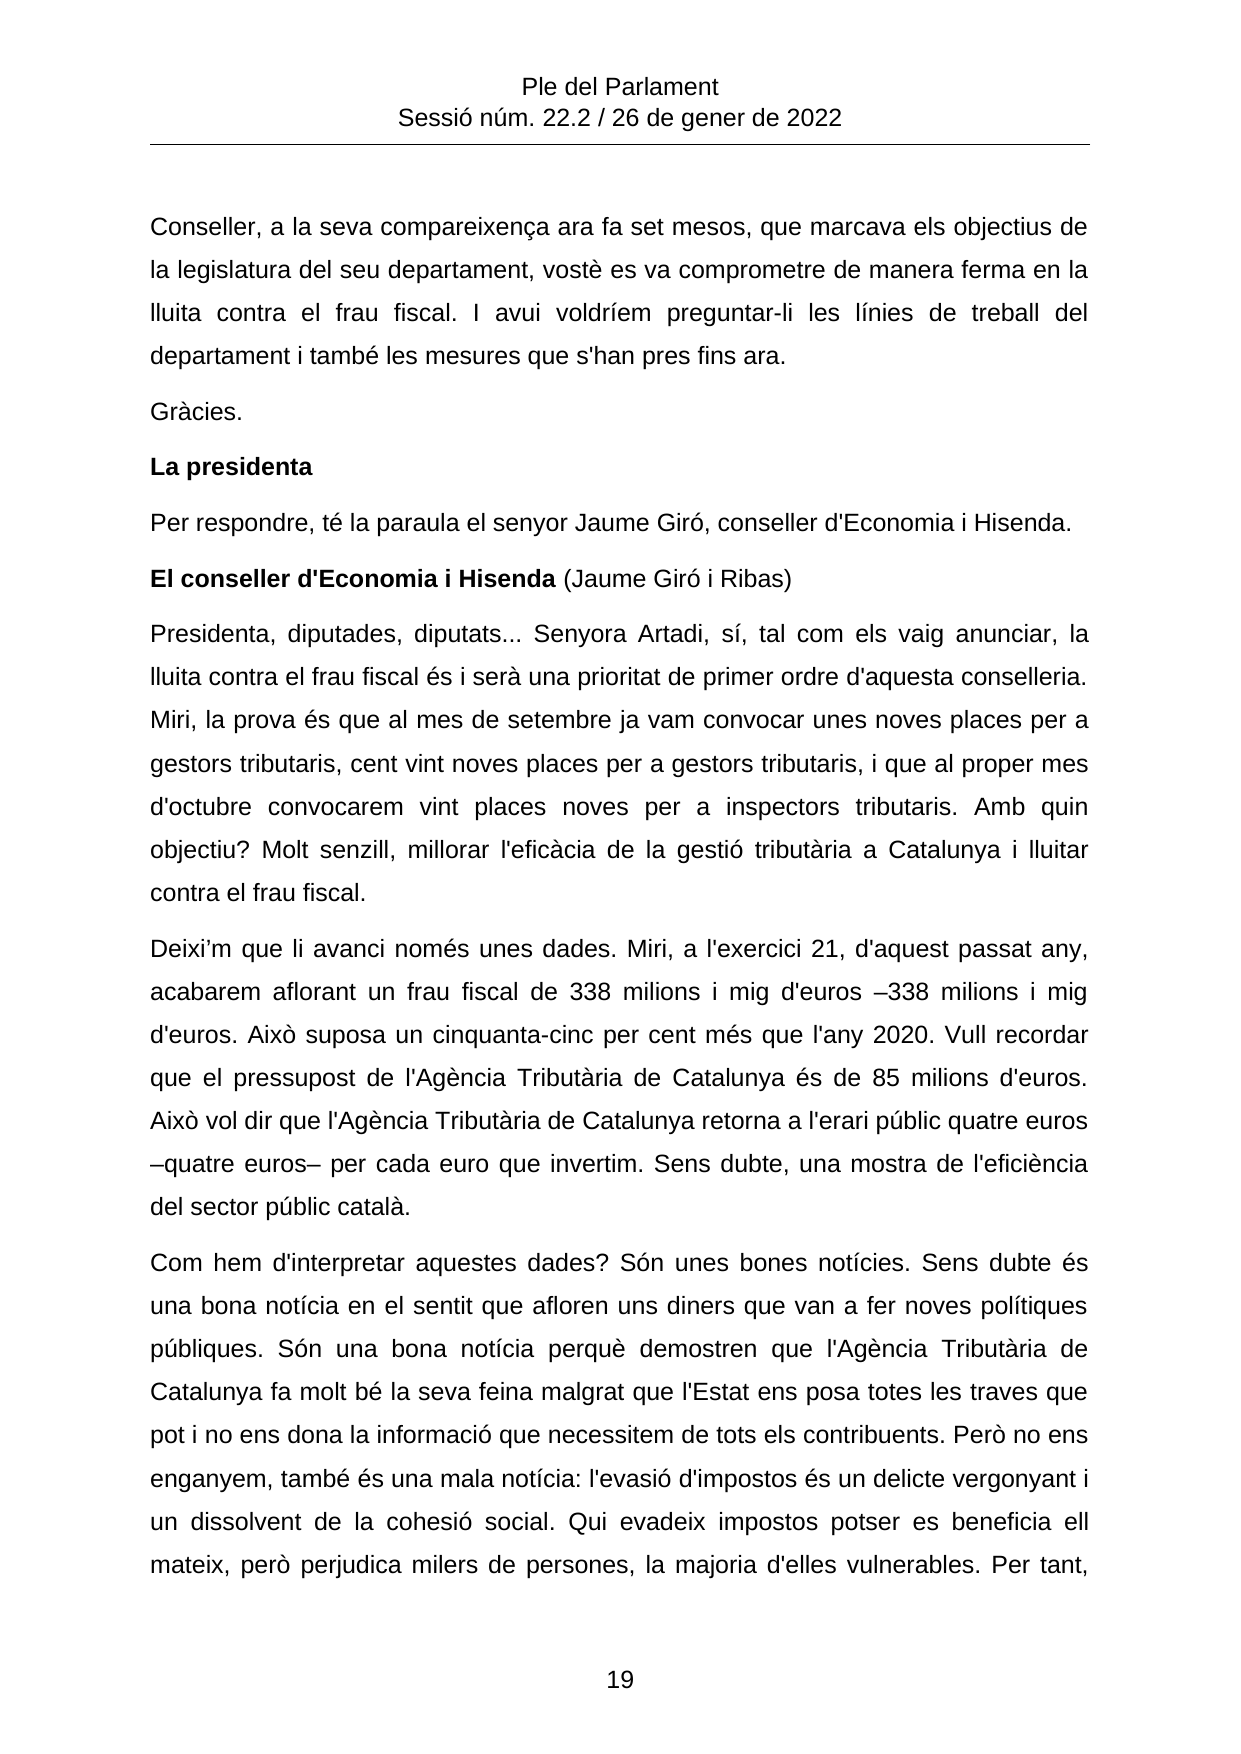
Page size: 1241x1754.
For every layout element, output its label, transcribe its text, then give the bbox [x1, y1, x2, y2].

text La presidenta [150, 452, 1090, 481]
text Presidenta, diputades, diputats... Senyora Artadi, sí, tal com els vaig anunciar, la lluita contra el frau fiscal és i serà una prioritat de primer ordre d'aquesta conselleria. Miri, la prova és que al mes de setembre ja vam convocar unes noves places per a gestors tributaris, cent vint noves places per a gestors tributaris, i que al proper mes d'octubre convocarem vint places noves per a inspectors tributaris. Amb quin objectiu? Molt senzill, millorar l'eficàcia de la gestió tributària a Catalunya i lluitar contra el frau fiscal. [150, 619, 1090, 907]
text Per respondre, té la paraula el senyor Jaume Giró, conseller d'Economia i Hisenda. [150, 508, 1090, 537]
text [150, 1248, 1090, 1579]
text El conseller d'Economia i Hisenda (Jaume Giró i Ribas) [150, 564, 1090, 592]
text Deixi’m que li avanci només unes dades. Miri, a l'exercici 21, d'aquest passat any, acabarem aflorant un frau fiscal de 338 milions i mig d'euros –338 milions i mig d'euros. Això suposa un cinquanta-cinc per cent més que l'any 2020. Vull recordar que el pressupost de l'Agència Tributària de Catalunya és de 85 milions d'euros. Això vol dir que l'Agència Tributària de Catalunya retorna a l'erari públic quatre euros –quatre euros– per cada euro que invertim. Sens dubte, una mostra de l'eficiència del sector públic català. [150, 934, 1090, 1221]
text Conseller, a la seva compareixença ara fa set mesos, que marcava els objectius de la legislatura del seu departament, vostè es va comprometre de manera ferma en la lluita contra el frau fiscal. I avui voldríem preguntar-li les línies de treball del departament i també les mesures que s'han pres fins ara. [150, 212, 1090, 370]
text Gràcies. [150, 397, 1090, 426]
